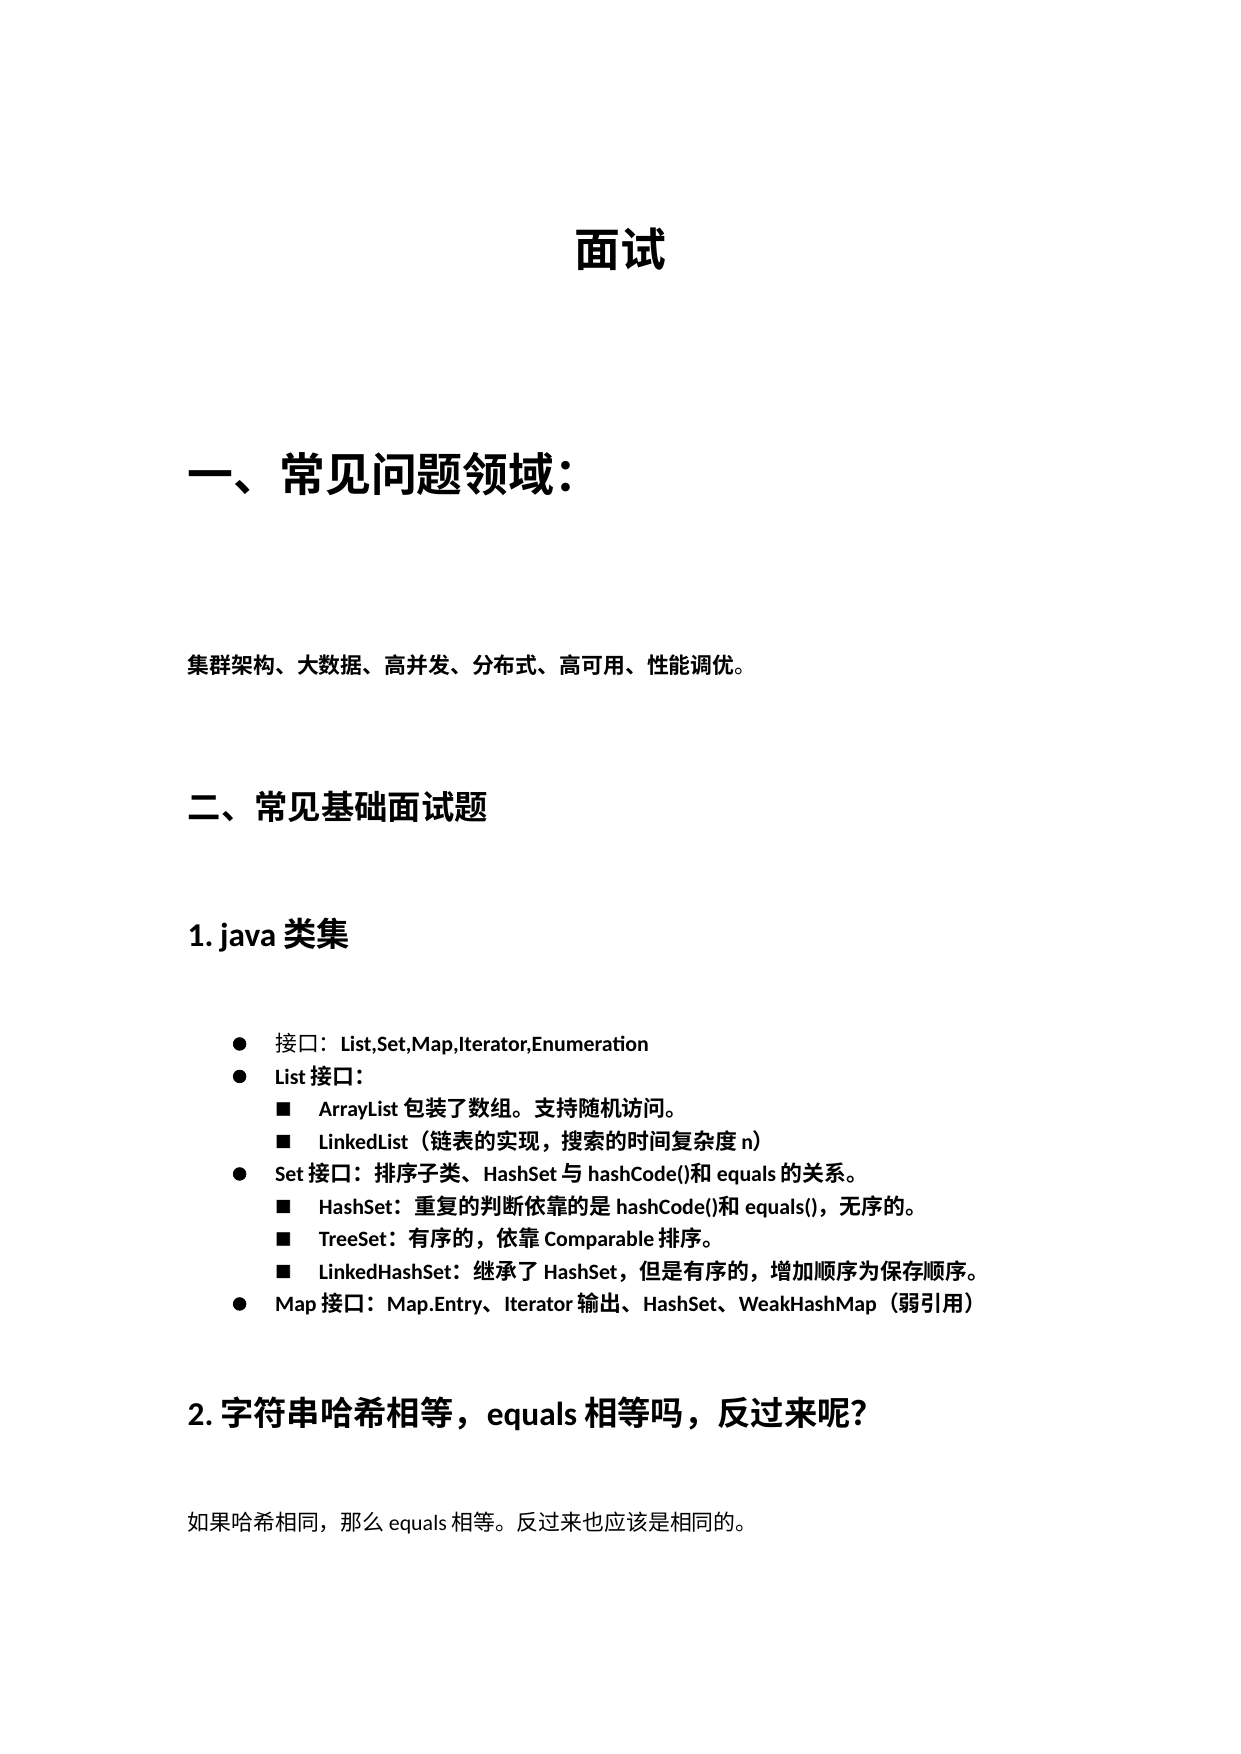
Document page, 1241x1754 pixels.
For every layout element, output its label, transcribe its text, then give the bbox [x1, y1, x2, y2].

subtitle 面试 [187, 197, 1053, 295]
subtitle 常见问题领域： [187, 423, 1053, 521]
list TreeSet：有序的，依靠Comparable排序。 [231, 1221, 1053, 1253]
subtitle 字符串哈希相等，equals相等吗，反过来呢？ [187, 1378, 1053, 1443]
list HashSet：重复的判断依靠的是hashCode()和equals()，无序的。 [231, 1188, 1053, 1221]
list 集群架构、大数据、高并发、分布式、高可用、性能调优。 [187, 648, 1053, 680]
subtitle 常见基础面试题 [187, 772, 1053, 837]
list 接口：List,Set,Map,Iterator,Enumeration [187, 1026, 1053, 1058]
list List接口： [187, 1058, 1053, 1091]
list ArrayList包装了数组。支持随机访问。 [231, 1091, 1053, 1123]
list Set接口：排序子类、HashSet与hashCode()和equals的关系。 [187, 1156, 1053, 1188]
list LinkedList（链表的实现，搜索的时间复杂度n） [231, 1123, 1053, 1156]
list Map接口：Map.Entry、Iterator输出、HashSet、WeakHashMap（弱引用） [187, 1286, 1053, 1318]
list 如果哈希相同，那么equals相等。反过来也应该是相同的。 [187, 1505, 1053, 1537]
subtitle java类集 [187, 899, 1053, 964]
list LinkedHashSet：继承了HashSet，但是有序的，增加顺序为保存顺序。 [231, 1253, 1053, 1286]
